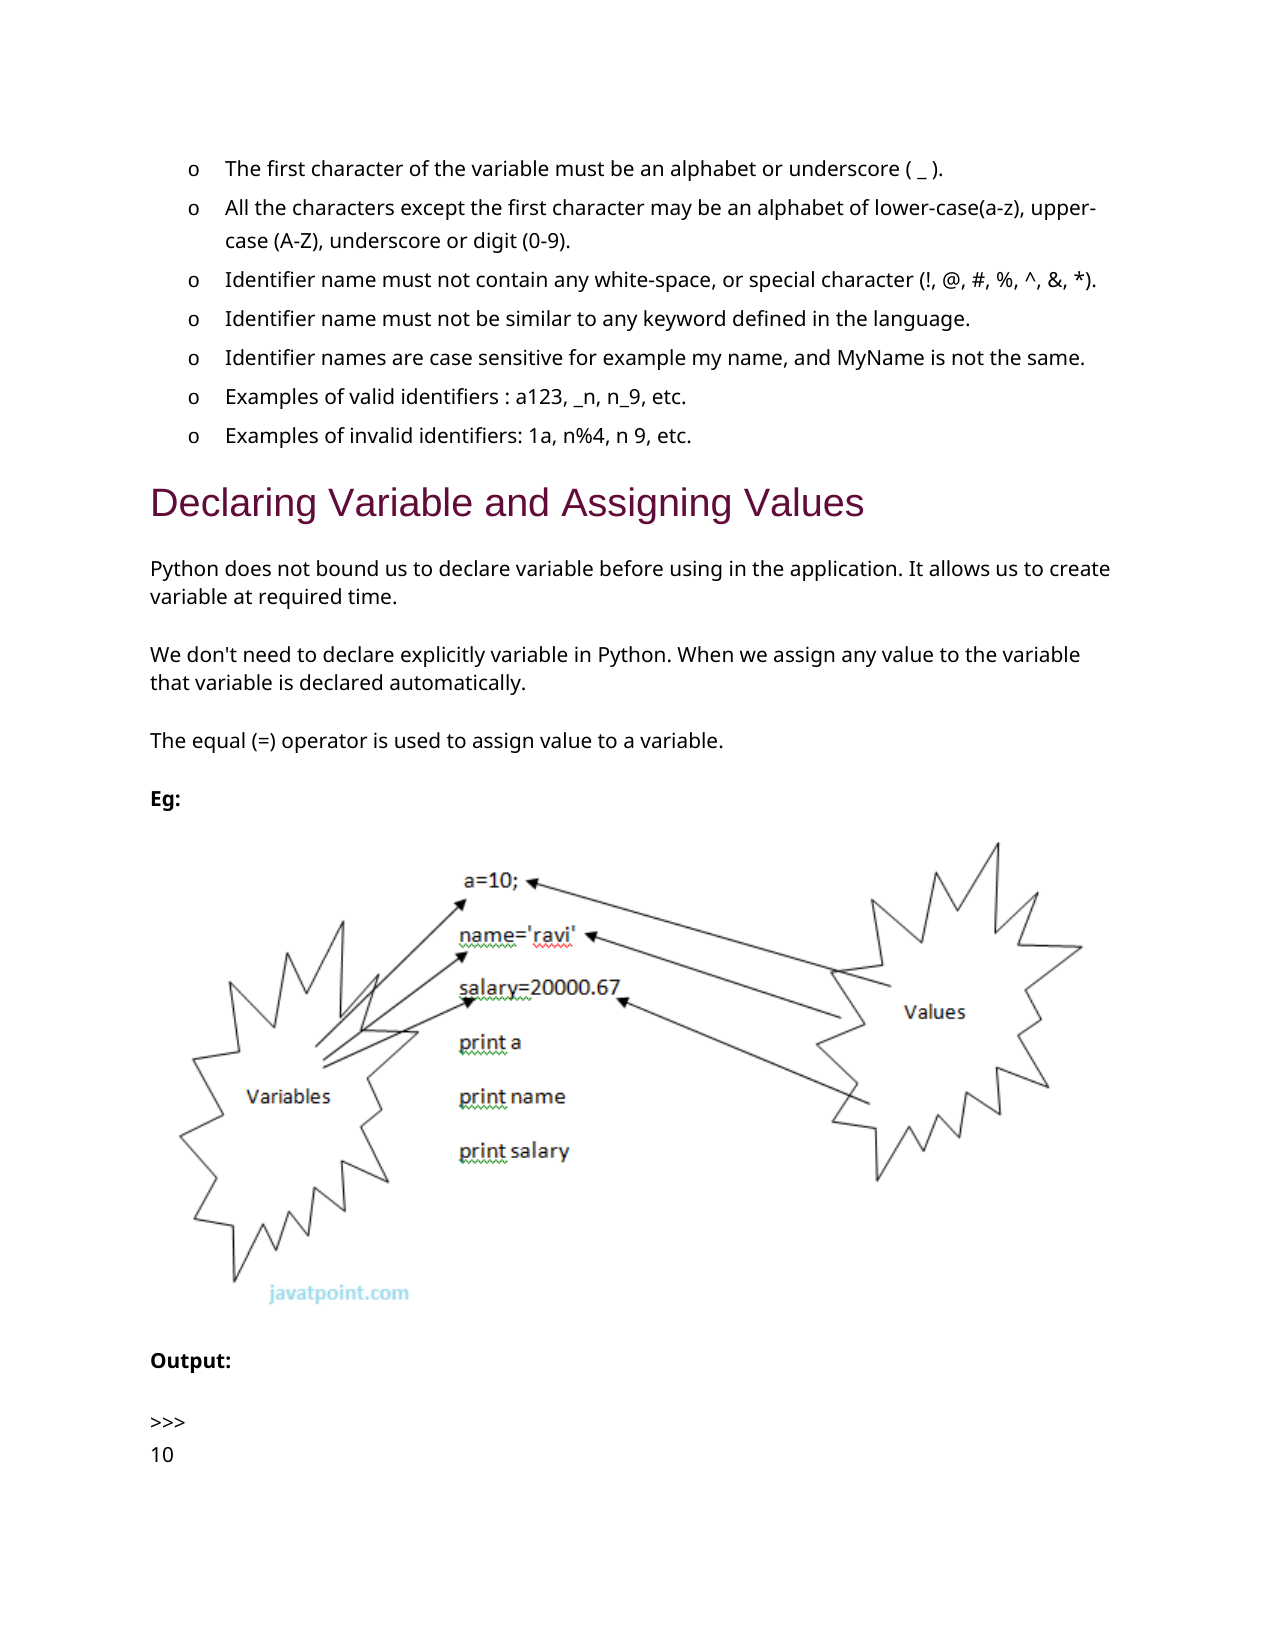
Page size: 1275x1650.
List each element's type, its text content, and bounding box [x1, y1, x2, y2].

text The equal (=) operator is used to assign value to a variable. [150, 726, 1125, 754]
list Identifier name must not be similar to any keyword defined in the language. [187, 300, 1125, 333]
list All the characters except the first character may be an alphabet of lower-case(a-z), upper-case (A-Z), underscore or digit (0-9). [187, 189, 1125, 255]
text Output: [150, 1346, 1125, 1374]
text We don't need to declare explicitly variable in Python. When we assign any value to the variable that variable is declared automatically. [150, 640, 1125, 697]
list Identifier names are case sensitive for example my name, and MyName is not the same. [187, 339, 1125, 372]
text 10 [150, 1436, 1125, 1469]
list Examples of valid identifiers : a123, _n, n_9, etc. [187, 378, 1125, 411]
text >>> [150, 1403, 1125, 1436]
list The first character of the variable must be an alphabet or underscore ( _ ). [187, 150, 1125, 183]
list Identifier name must not contain any white-space, or special character (!, @, #, %, ^, &, *). [187, 261, 1125, 294]
text Eg: [150, 784, 1125, 812]
subtitle Declaring Variable and Assigning Values [150, 479, 1125, 525]
text Python does not bound us to declare variable before using in the application. It allows us to create variable at required time. [150, 554, 1125, 611]
picture [150, 841, 1125, 1315]
list Examples of invalid identifiers: 1a, n%4, n 9, etc. [187, 417, 1125, 450]
